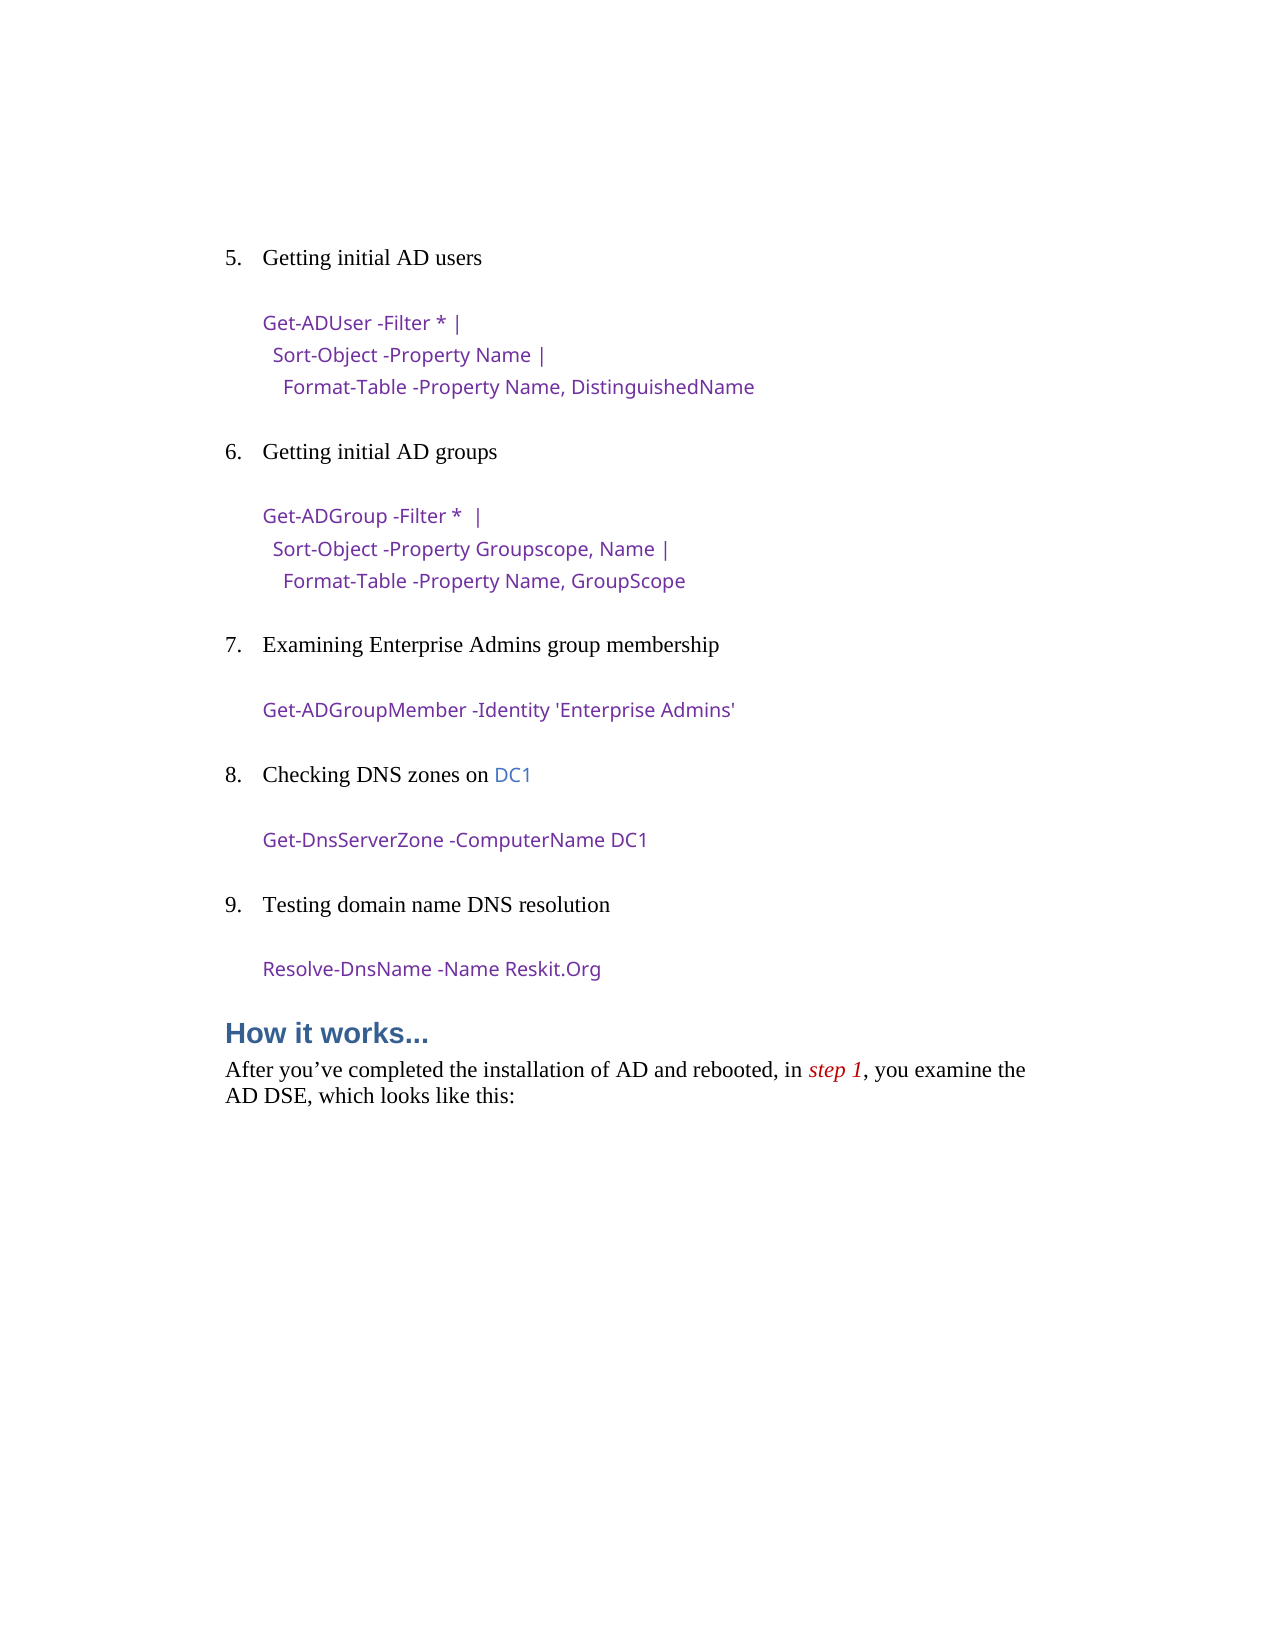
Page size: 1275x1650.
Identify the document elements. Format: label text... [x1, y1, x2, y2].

text Sort-Object -Property Groupscope, Name | [262, 535, 1050, 562]
text Sort-Object -Property Name | [262, 341, 1050, 368]
text Getting initial AD users [225, 244, 1050, 271]
text Get-ADGroup -Filter * | [262, 503, 1050, 530]
text Getting initial AD groups [225, 438, 1050, 464]
subtitle How it works... [225, 1016, 1050, 1049]
text Get-DnsServerZone -ComputerName DC1 [262, 826, 1050, 853]
text Examining Enterprise Admins group membership [225, 632, 1050, 658]
text Resolve-DnsName -Name Reskit.Org [262, 956, 1050, 982]
text After you’ve completed the installation of AD and rebooted, in step 1, you examine the AD DSE, which looks like this: [225, 1056, 1050, 1108]
text Get-ADGroupMember -Identity 'Enterprise Admins' [262, 696, 1050, 723]
text Testing domain name DNS resolution [225, 891, 1050, 917]
text Format-Table -Property Name, GroupScope [262, 567, 1050, 594]
text Get-ADUser -Filter * | [262, 309, 1050, 336]
text Format-Table -Property Name, DistinguishedName [262, 374, 1050, 401]
text Checking DNS zones on DC1 [225, 761, 1050, 788]
